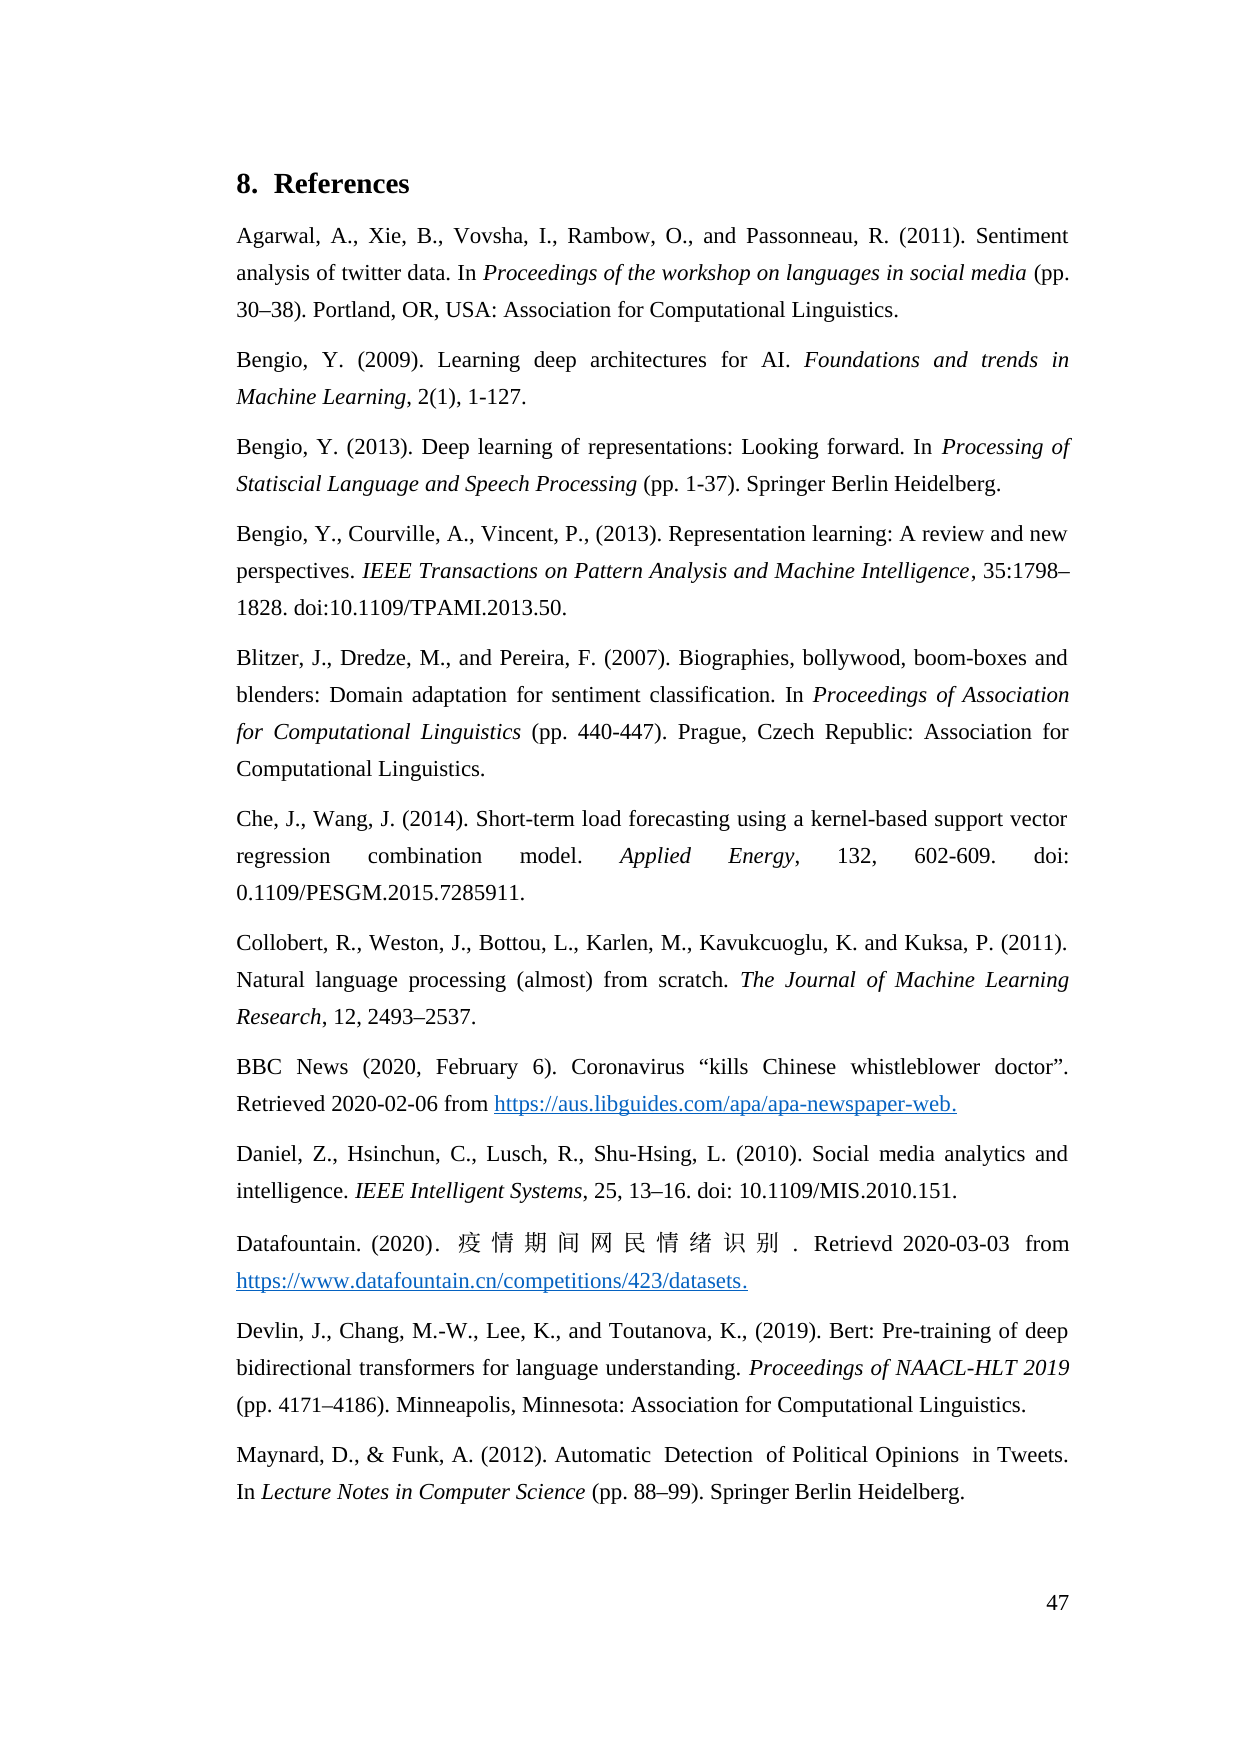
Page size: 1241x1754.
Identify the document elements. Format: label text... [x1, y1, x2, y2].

text BBC News (2020, February 6). Coronavirus “kills Chinese whistleblower doctor”. Retrieved 2020-02-06 from https://aus.libguides.com/apa/apa-newspaper-web. [236, 1053, 1069, 1117]
text Collobert, R., Weston, J., Bottou, L., Karlen, M., Kavukcuoglu, K. and Kuksa, P. (2011). Natural language processing (almost) from scratch. The Journal of Machine Learning Research, 12, 2493–2537. [236, 929, 1069, 1029]
subtitle References [236, 166, 1098, 200]
text Bengio, Y. (2009). Learning deep architectures for AI. Foundations and trends in Machine Learning, 2(1), 1-127. [236, 346, 1069, 409]
text Bengio, Y., Courville, A., Vincent, P., (2013). Representation learning: A review and new perspectives. IEEE Transactions on Pattern Analysis and Machine Intelligence, 35:1798– 1828. doi:10.1109/TPAMI.2013.50. [236, 520, 1070, 620]
text Che, J., Wang, J. (2014). Short-term load forecasting using a kernel-based support vector regression combination model. Applied Energy, 132, 602-609. doi: 0.1109/PESGM.2015.7285911. [236, 805, 1069, 906]
text Maynard, D., & Funk, A. (2012). Automatic Detection of Political Opinions in Tweets. In Lecture Notes in Computer Science (pp. 88–99). Springer Berlin Heidelberg. [236, 1441, 1069, 1504]
text Daniel, Z., Hsinchun, C., Lusch, R., Shu-Hsing, L. (2010). Social media analytics and intelligence. IEEE Intelligent Systems, 25, 13–16. doi: 10.1109/MIS.2010.151. [236, 1140, 1069, 1203]
text Blitzer, J., Dredze, M., and Pereira, F. (2007). Biographies, bollywood, boom-boxes and blenders: Domain adaptation for sentiment classification. In Proceedings of Association for Computational Linguistics (pp. 440-447). Prague, Czech Republic: Association for Computational Linguistics. [236, 644, 1069, 781]
text Datafountain. (2020). 疫 情 期 间 网 民 情 绪 识 别 . Retrievd 2020-03-03 from https://www.datafountain.cn/competitions/423/datasets. [236, 1225, 1070, 1293]
text Bengio, Y. (2013). Deep learning of representations: Looking forward. In Processing of Statiscial Language and Speech Processing (pp. 1-37). Springer Berlin Heidelberg. [236, 433, 1069, 496]
text Devlin, J., Chang, M.-W., Lee, K., and Toutanova, K., (2019). Bert: Pre-training of deep bidirectional transformers for language understanding. Proceedings of NAACL-HLT 2019 (pp. 4171–4186). Minneapolis, Minnesota: Association for Computational Linguistics. [236, 1317, 1070, 1417]
text Agarwal, A., Xie, B., Vovsha, I., Rambow, O., and Passonneau, R. (2011). Sentiment analysis of twitter data. In Proceedings of the workshop on languages in social media (pp. 30–38). Portland, OR, USA: Association for Computational Linguistics. [236, 222, 1070, 323]
